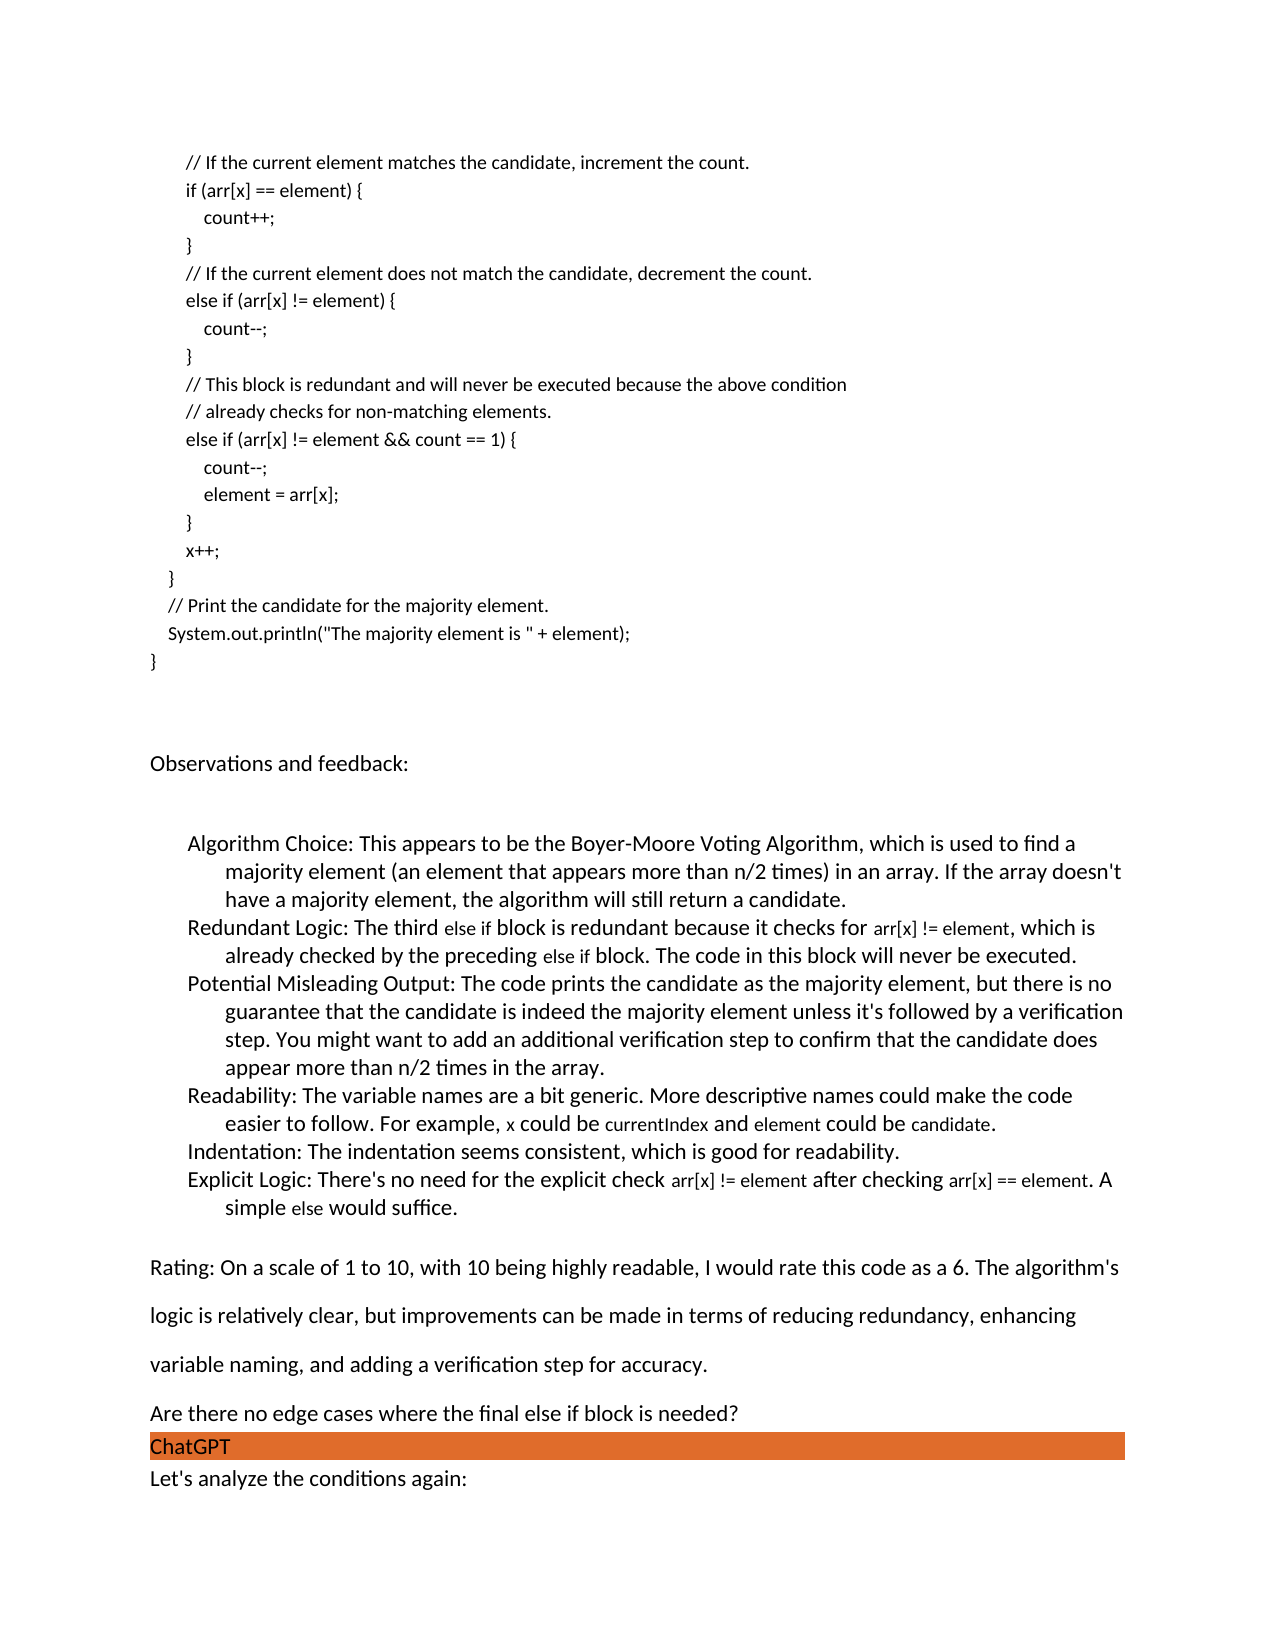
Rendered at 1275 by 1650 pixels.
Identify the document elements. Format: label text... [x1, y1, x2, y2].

text // If the current element matches the candidate, increment the count. [150, 150, 1125, 174]
list Explicit Logic: There's no need for the explicit check arr[x] != element after checking arr[x] == element. A simple else would suffice. [187, 1165, 1125, 1221]
text count--; [150, 455, 1125, 479]
text // This block is redundant and will never be executed because the above condition [150, 372, 1125, 396]
text x++; [150, 538, 1125, 562]
text } [150, 233, 1125, 257]
text } [150, 344, 1125, 368]
text element = arr[x]; [150, 482, 1125, 507]
text count--; [150, 316, 1125, 340]
text } [150, 566, 1125, 590]
text Are there no edge cases where the final else if block is needed? [150, 1399, 1125, 1428]
text // If the current element does not match the candidate, decrement the count. [150, 261, 1125, 285]
text Let's analyze the conditions again: [150, 1464, 1125, 1492]
text ChatGPT [150, 1432, 1125, 1460]
text else if (arr[x] != element && count == 1) { [150, 427, 1125, 451]
text // Print the candidate for the majority element. [150, 593, 1125, 617]
text Observations and feedback: [150, 749, 1125, 777]
list Indentation: The indentation seems consistent, which is good for readability. [187, 1137, 1125, 1165]
text count++; [150, 205, 1125, 229]
list Readability: The variable names are a bit generic. More descriptive names could make the code easier to follow. For example, x could be currentIndex and element could be candidate. [187, 1081, 1125, 1137]
list Redundant Logic: The third else if block is redundant because it checks for arr[x] != element, which is already checked by the preceding else if block. The code in this block will never be executed. [187, 913, 1125, 969]
text } [150, 649, 1125, 673]
text System.out.println("The majority element is " + element); [150, 621, 1125, 645]
text if (arr[x] == element) { [150, 178, 1125, 202]
list Algorithm Choice: This appears to be the Boyer-Moore Voting Algorithm, which is used to find a majority element (an element that appears more than n/2 times) in an array. If the array doesn't have a majority element, the algorithm will still return a candidate. [187, 829, 1125, 913]
text // already checks for non-matching elements. [150, 399, 1125, 423]
list Potential Misleading Output: The code prints the candidate as the majority element, but there is no guarantee that the candidate is indeed the majority element unless it's followed by a verification step. You might want to add an additional verification step to confirm that the candidate does appear more than n/2 times in the array. [187, 969, 1125, 1081]
text Rating: On a scale of 1 to 10, with 10 being highly readable, I would rate this code as a 6. The algorithm's logic is relatively clear, but improvements can be made in terms of reducing redundancy, enhancing variable naming, and adding a verification step for accuracy. [150, 1253, 1125, 1379]
text } [150, 510, 1125, 534]
text else if (arr[x] != element) { [150, 288, 1125, 313]
